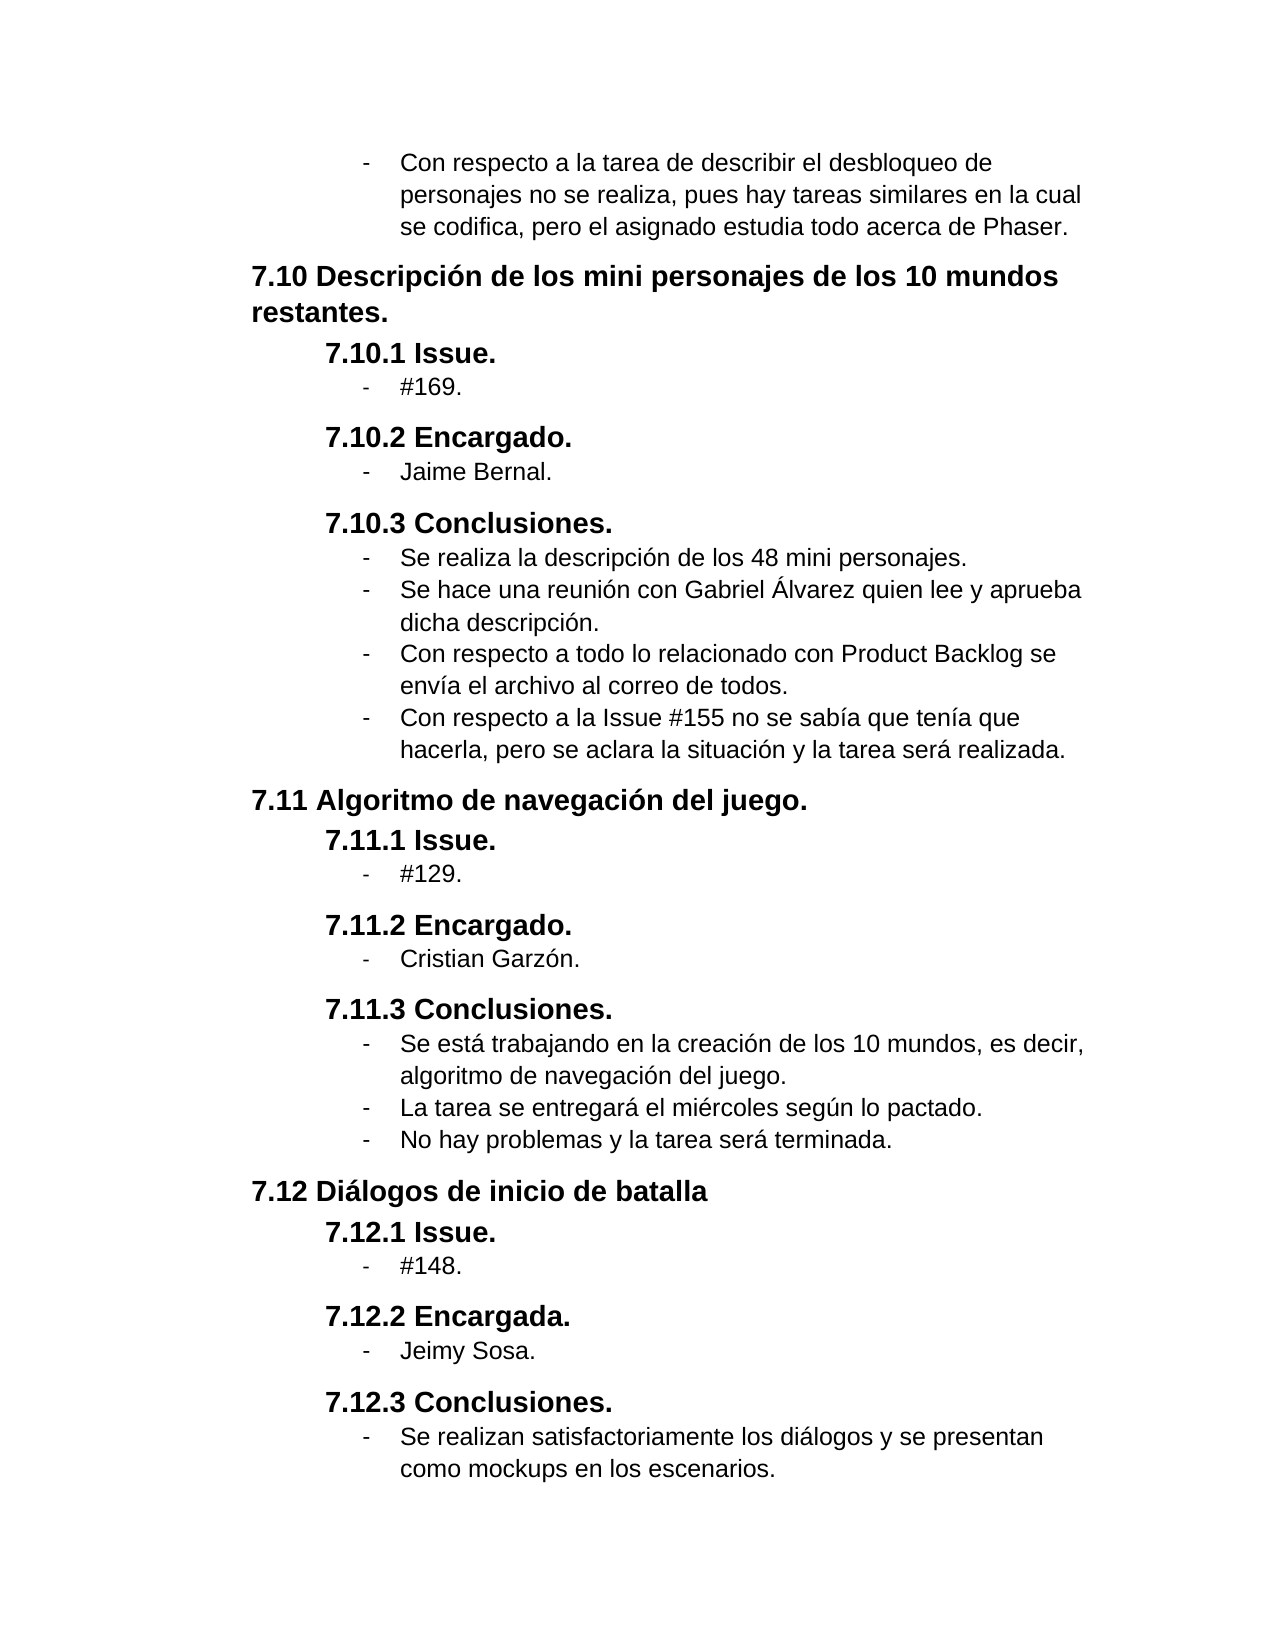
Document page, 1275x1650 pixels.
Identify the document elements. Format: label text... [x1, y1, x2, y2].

subtitle 7.10.2 Encargado. [251, 420, 1098, 453]
list Con respecto a todo lo relacionado con Product Backlog se envía el archivo al correo de todos. [362, 638, 1098, 700]
subtitle 7.10.3 Conclusiones. [251, 506, 1098, 539]
list #129. [362, 859, 1098, 888]
subtitle 7.12 Diálogos de inicio de batalla [177, 1174, 1098, 1208]
list Jeimy Sosa. [362, 1335, 1098, 1366]
list #169. [362, 372, 1098, 401]
list Cristian Garzón. [362, 944, 1098, 973]
subtitle 7.11.1 Issue. [251, 823, 1098, 857]
list Se realiza la descripción de los 48 mini personajes. [362, 542, 1098, 572]
subtitle 7.11.3 Conclusiones. [251, 992, 1098, 1025]
list Se realizan satisfactoriamente los diálogos y se presentan como mockups en los escenarios. [362, 1421, 1098, 1482]
subtitle 7.12.3 Conclusiones. [251, 1384, 1098, 1418]
subtitle 7.12.1 Issue. [251, 1214, 1098, 1248]
subtitle 7.10.1 Issue. [251, 336, 1098, 369]
list Con respecto a la Issue #155 no se sabía que tenía que hacerla, pero se aclara la situación y la tarea será realizada. [362, 702, 1098, 764]
subtitle 7.11.2 Encargado. [251, 907, 1098, 941]
list No hay problemas y la tarea será terminada. [362, 1125, 1098, 1155]
list Jaime Bernal. [362, 456, 1098, 487]
list Se está trabajando en la creación de los 10 mundos, es decir, algoritmo de navegación del juego. [362, 1028, 1098, 1089]
list La tarea se entregará el miércoles según lo pactado. [362, 1092, 1098, 1122]
list #148. [362, 1251, 1098, 1280]
subtitle 7.12.2 Encargada. [251, 1299, 1098, 1332]
subtitle 7.10 Descripción de los mini personajes de los 10 mundos restantes. [251, 259, 1098, 329]
list Con respecto a la tarea de describir el desbloqueo de personajes no se realiza, pues hay tareas similares en la cual se codifica, pero el asignado estudia todo acerca de Phaser. [362, 148, 1098, 240]
subtitle 7.11 Algoritmo de navegación del juego. [177, 783, 1098, 816]
list Se hace una reunión con Gabriel Álvarez quien lee y aprueba dicha descripción. [362, 575, 1098, 636]
